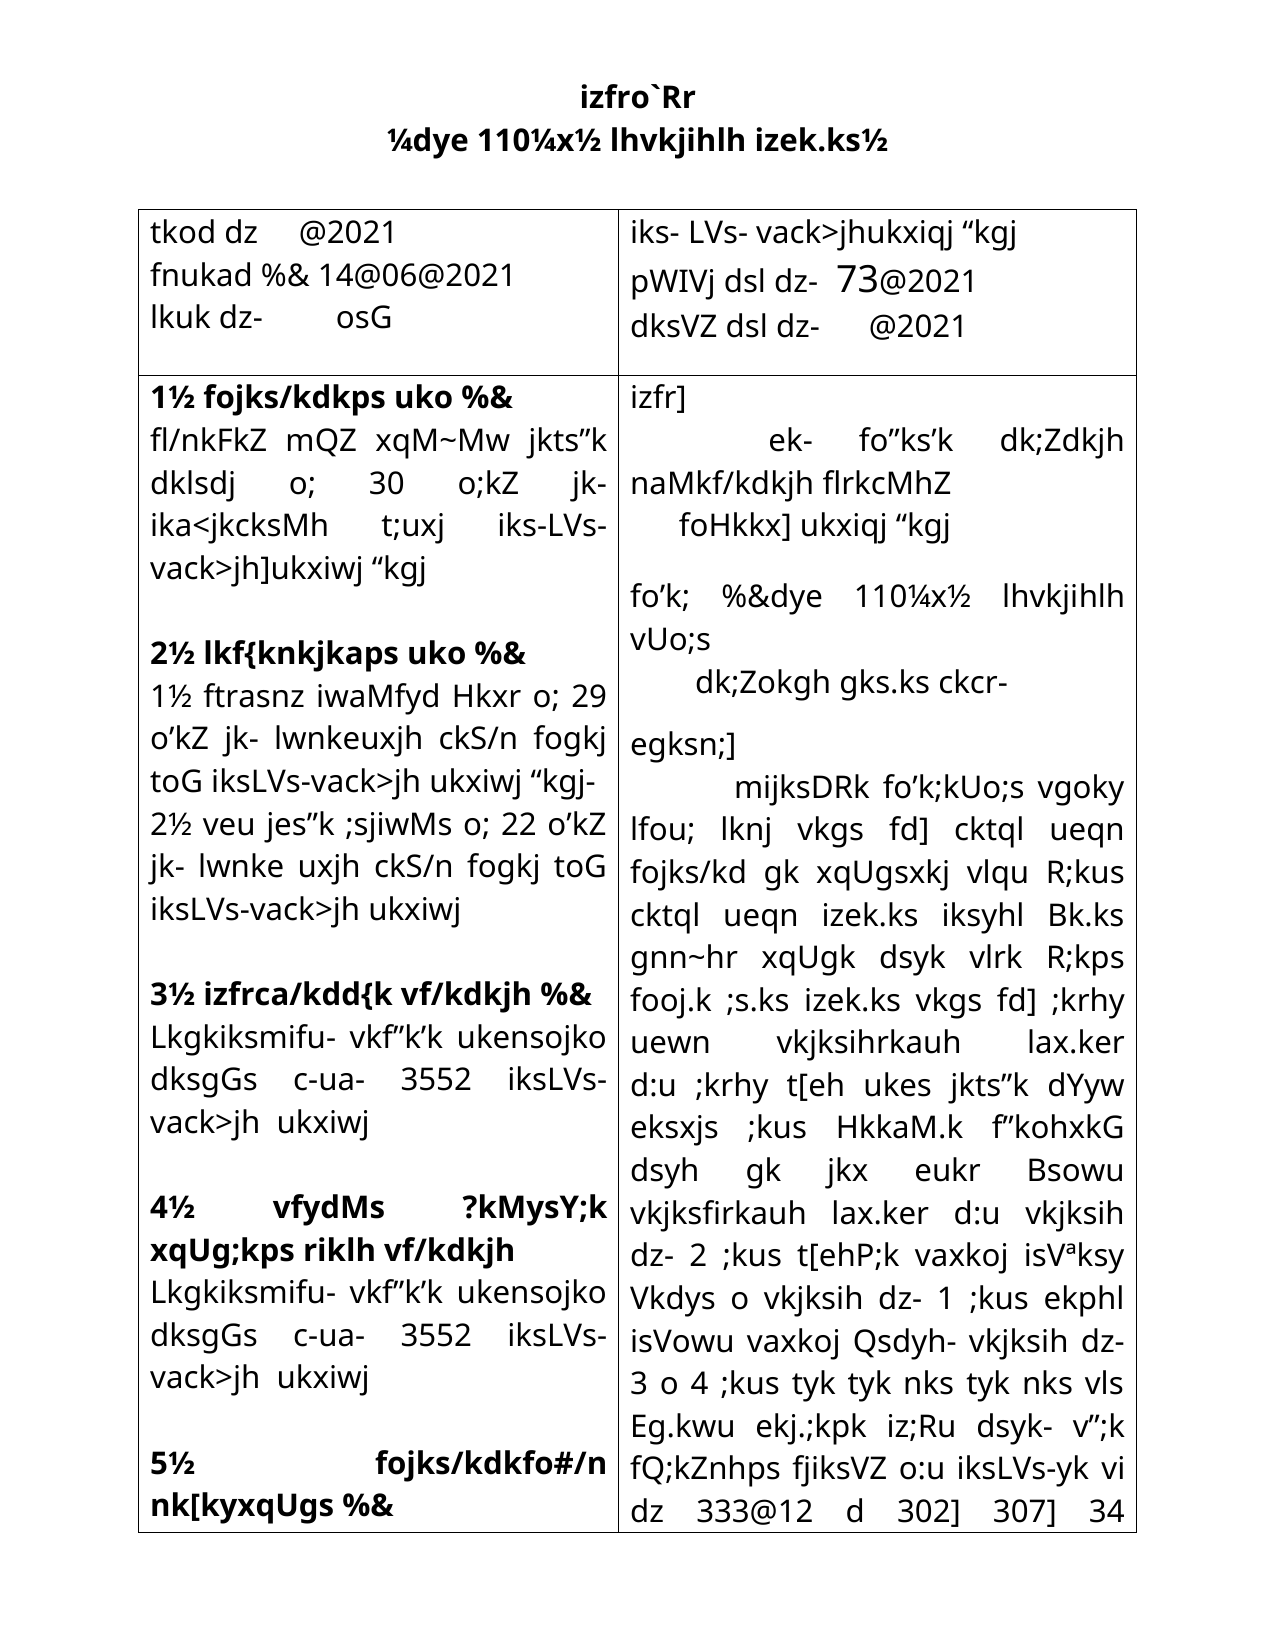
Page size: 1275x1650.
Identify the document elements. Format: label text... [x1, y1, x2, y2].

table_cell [139, 376, 618, 1532]
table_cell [619, 376, 1136, 1532]
table_header iks- LVs- vack>jhukxiqj “kgj pWIVj dsl dz- 73@2021 dksVZ dsl dz- @2021 [619, 210, 1136, 374]
text ¼dye 110¼x½ lhvkjihlh izek.ks½ [150, 118, 1125, 160]
table_header tkod dz @2021 fnukad %& 14@06@2021 lkuk dz- osG [139, 210, 618, 374]
text izfro`Rr [150, 75, 1125, 118]
